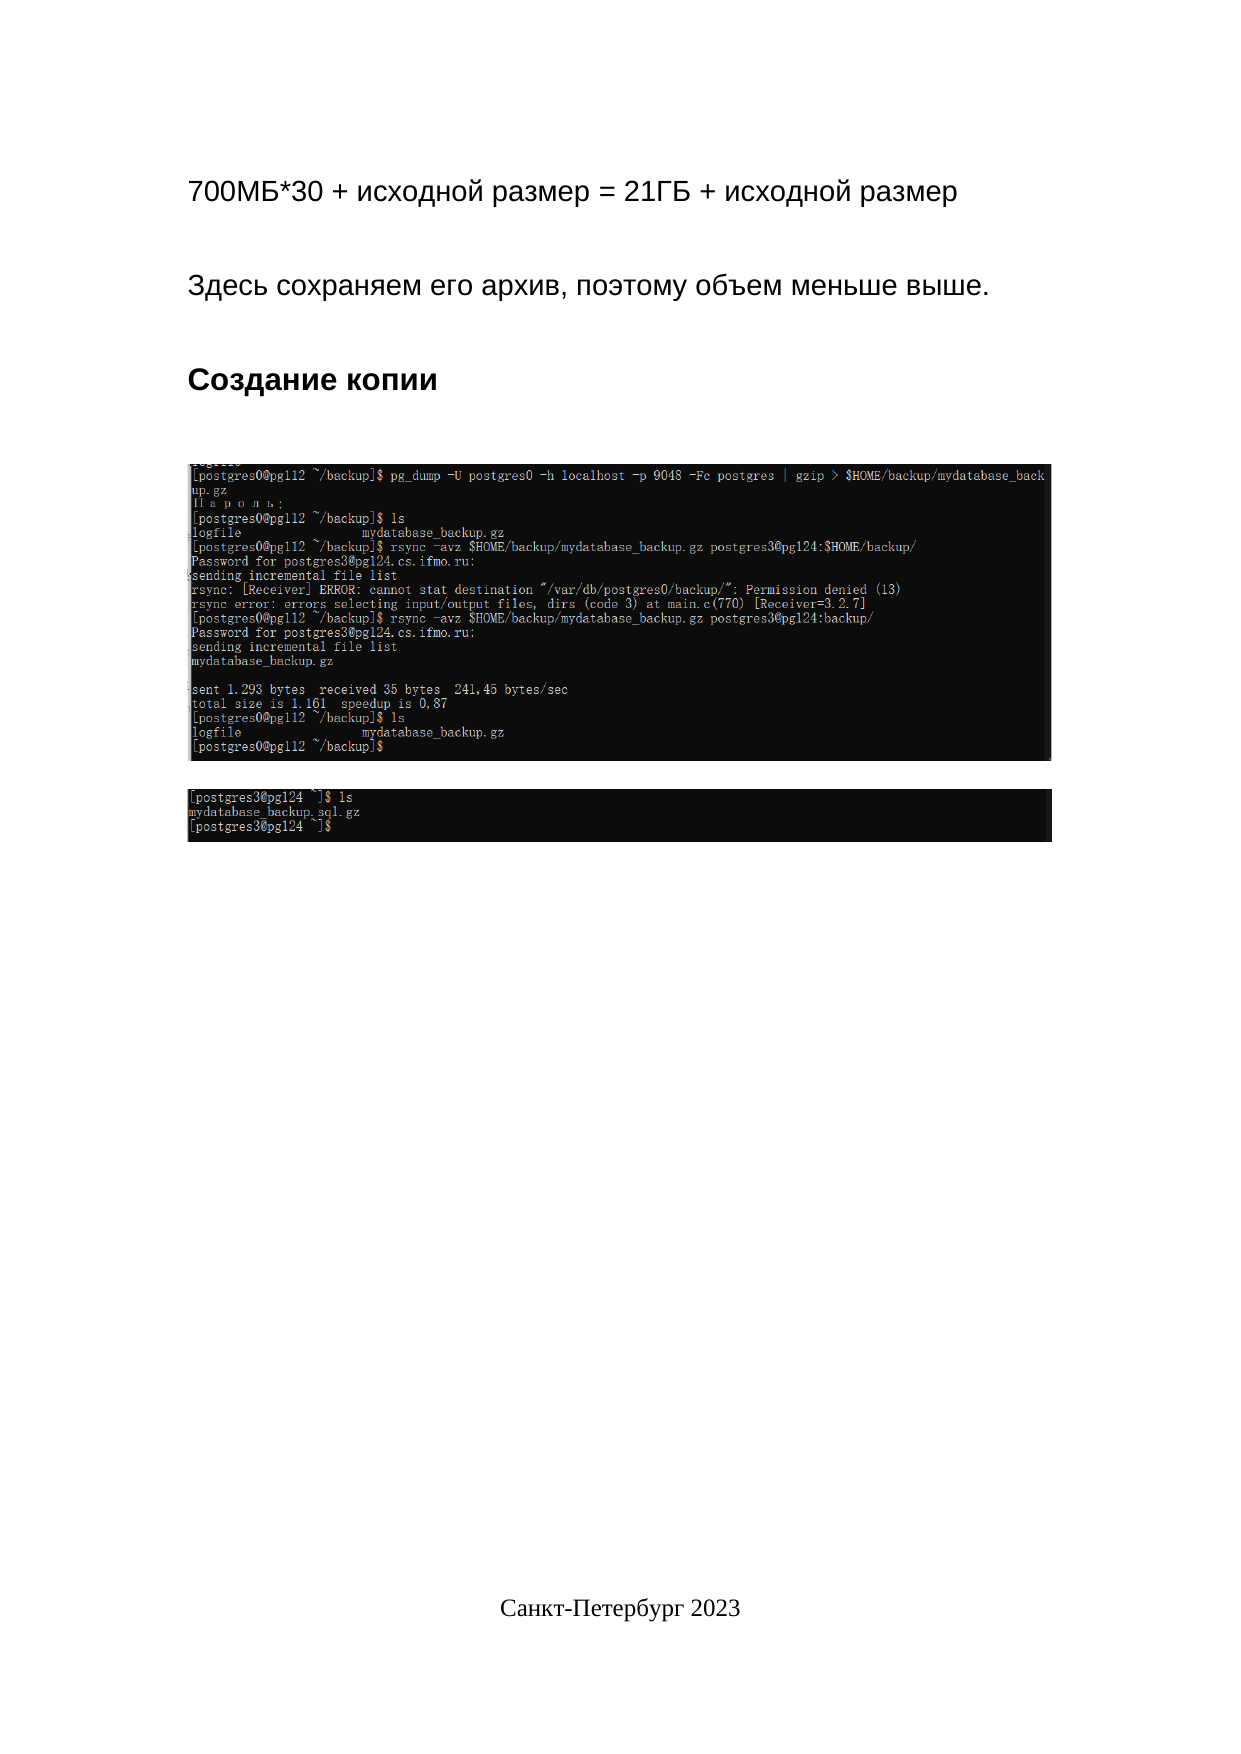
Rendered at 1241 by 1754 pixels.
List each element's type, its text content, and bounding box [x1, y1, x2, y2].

text Здесь сохраняем его архив, поэтому объем меньше выше. [187, 252, 1053, 317]
text 700МБ*30 + исходной размер = 21ГБ + исходной размер [187, 158, 1053, 223]
picture [187, 789, 1052, 842]
picture [187, 464, 1052, 761]
subtitle Создание копии [187, 346, 1053, 411]
